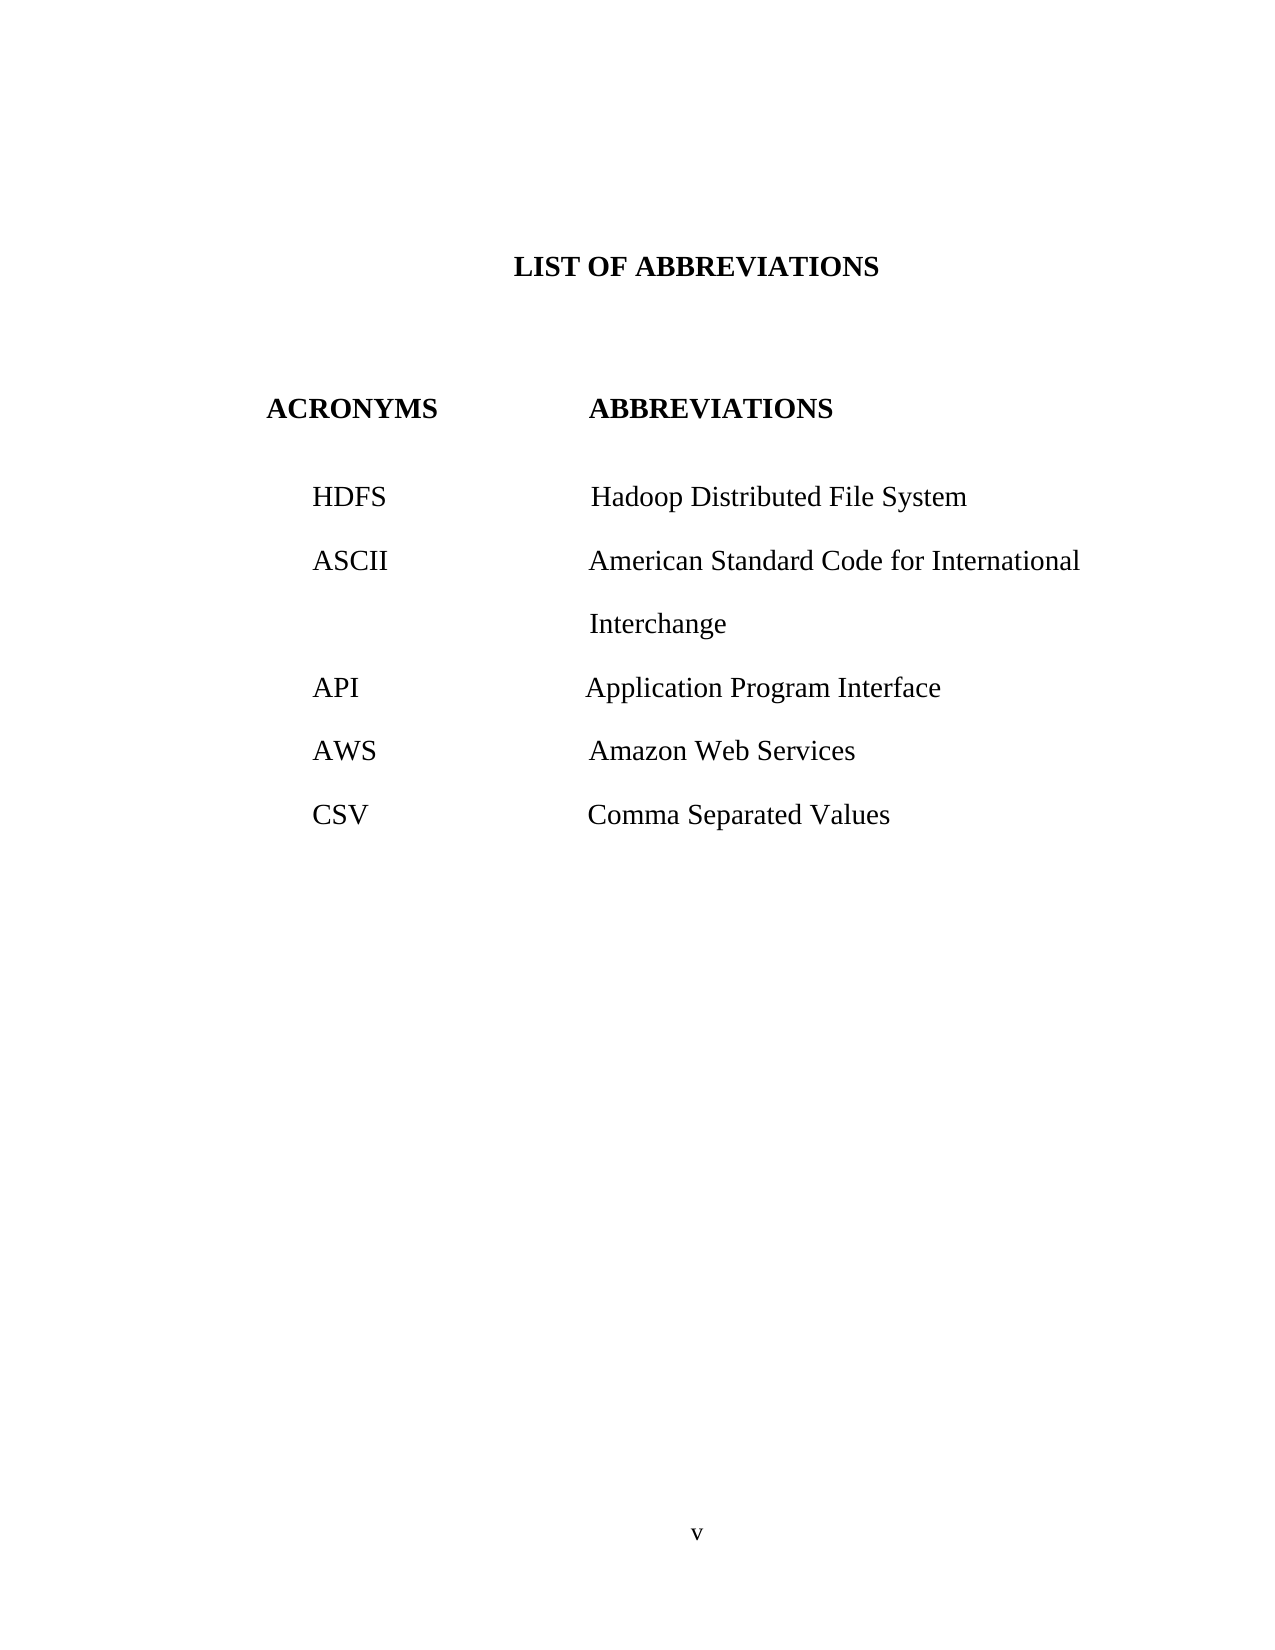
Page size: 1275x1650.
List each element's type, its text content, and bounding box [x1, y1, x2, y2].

text Interchange [312, 606, 1156, 640]
text API Application Program Interface [237, 670, 1156, 703]
text HDFS Hadoop Distributed File System [237, 479, 1156, 513]
text ACRONYMS ABBREVIATIONS [237, 391, 1156, 425]
text LIST OF ABBREVIATIONS [237, 249, 1156, 283]
text CSV Comma Separated Values [237, 797, 1156, 831]
text AWS Amazon Web Services [237, 733, 1156, 767]
text ASCII American Standard Code for International [312, 543, 1156, 576]
